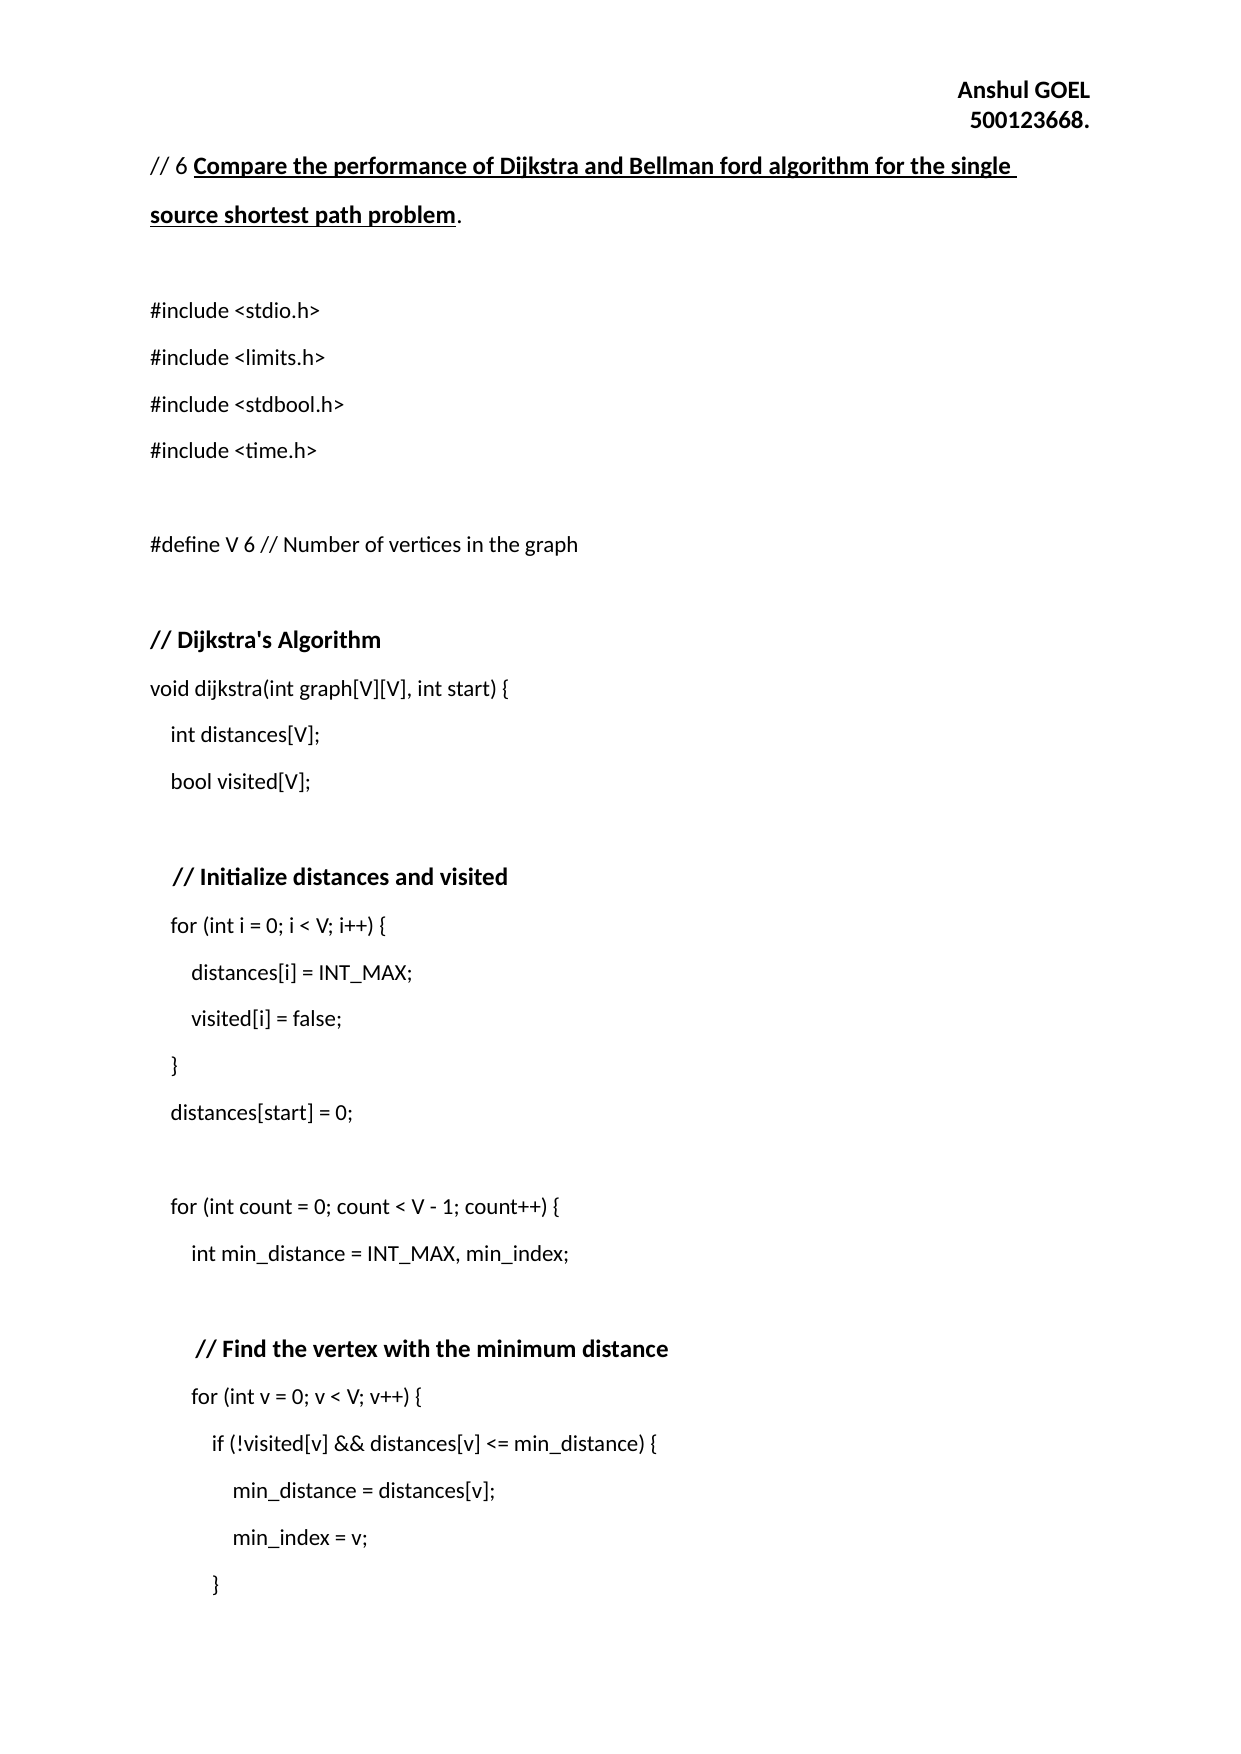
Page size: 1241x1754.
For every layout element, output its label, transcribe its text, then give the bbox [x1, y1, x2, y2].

text #include <limits.h> [150, 343, 1090, 371]
text // Initialize distances and visited [150, 861, 1090, 892]
text } [150, 1570, 1090, 1598]
text distances[start] = 0; [150, 1098, 1090, 1126]
text min_distance = distances[v]; [150, 1476, 1090, 1504]
text #include <stdbool.h> [150, 390, 1090, 418]
text distances[i] = INT_MAX; [150, 958, 1090, 986]
text bool visited[V]; [150, 767, 1090, 796]
text int distances[V]; [150, 721, 1090, 749]
text source shortest path problem. [150, 199, 1090, 230]
text #include <stdio.h> [150, 296, 1090, 324]
text if (!visited[v] && distances[v] <= min_distance) { [150, 1429, 1090, 1457]
text // 6 Compare the performance of Dijkstra and Bellman ford algorithm for the single [150, 150, 1090, 181]
text min_index = v; [150, 1523, 1090, 1551]
text int min_distance = INT_MAX, min_index; [150, 1239, 1090, 1267]
text #define V 6 // Number of vertices in the graph [150, 530, 1090, 558]
text // Dijkstra's Algorithm [150, 624, 1090, 655]
text for (int count = 0; count < V - 1; count++) { [150, 1192, 1090, 1220]
text } [150, 1051, 1090, 1079]
text for (int i = 0; i < V; i++) { [150, 911, 1090, 939]
text #include <time.h> [150, 437, 1090, 465]
text void dijkstra(int graph[V][V], int start) { [150, 674, 1090, 702]
text // Find the vertex with the minimum distance [150, 1333, 1090, 1363]
text for (int v = 0; v < V; v++) { [150, 1382, 1090, 1410]
text visited[i] = false; [150, 1004, 1090, 1033]
